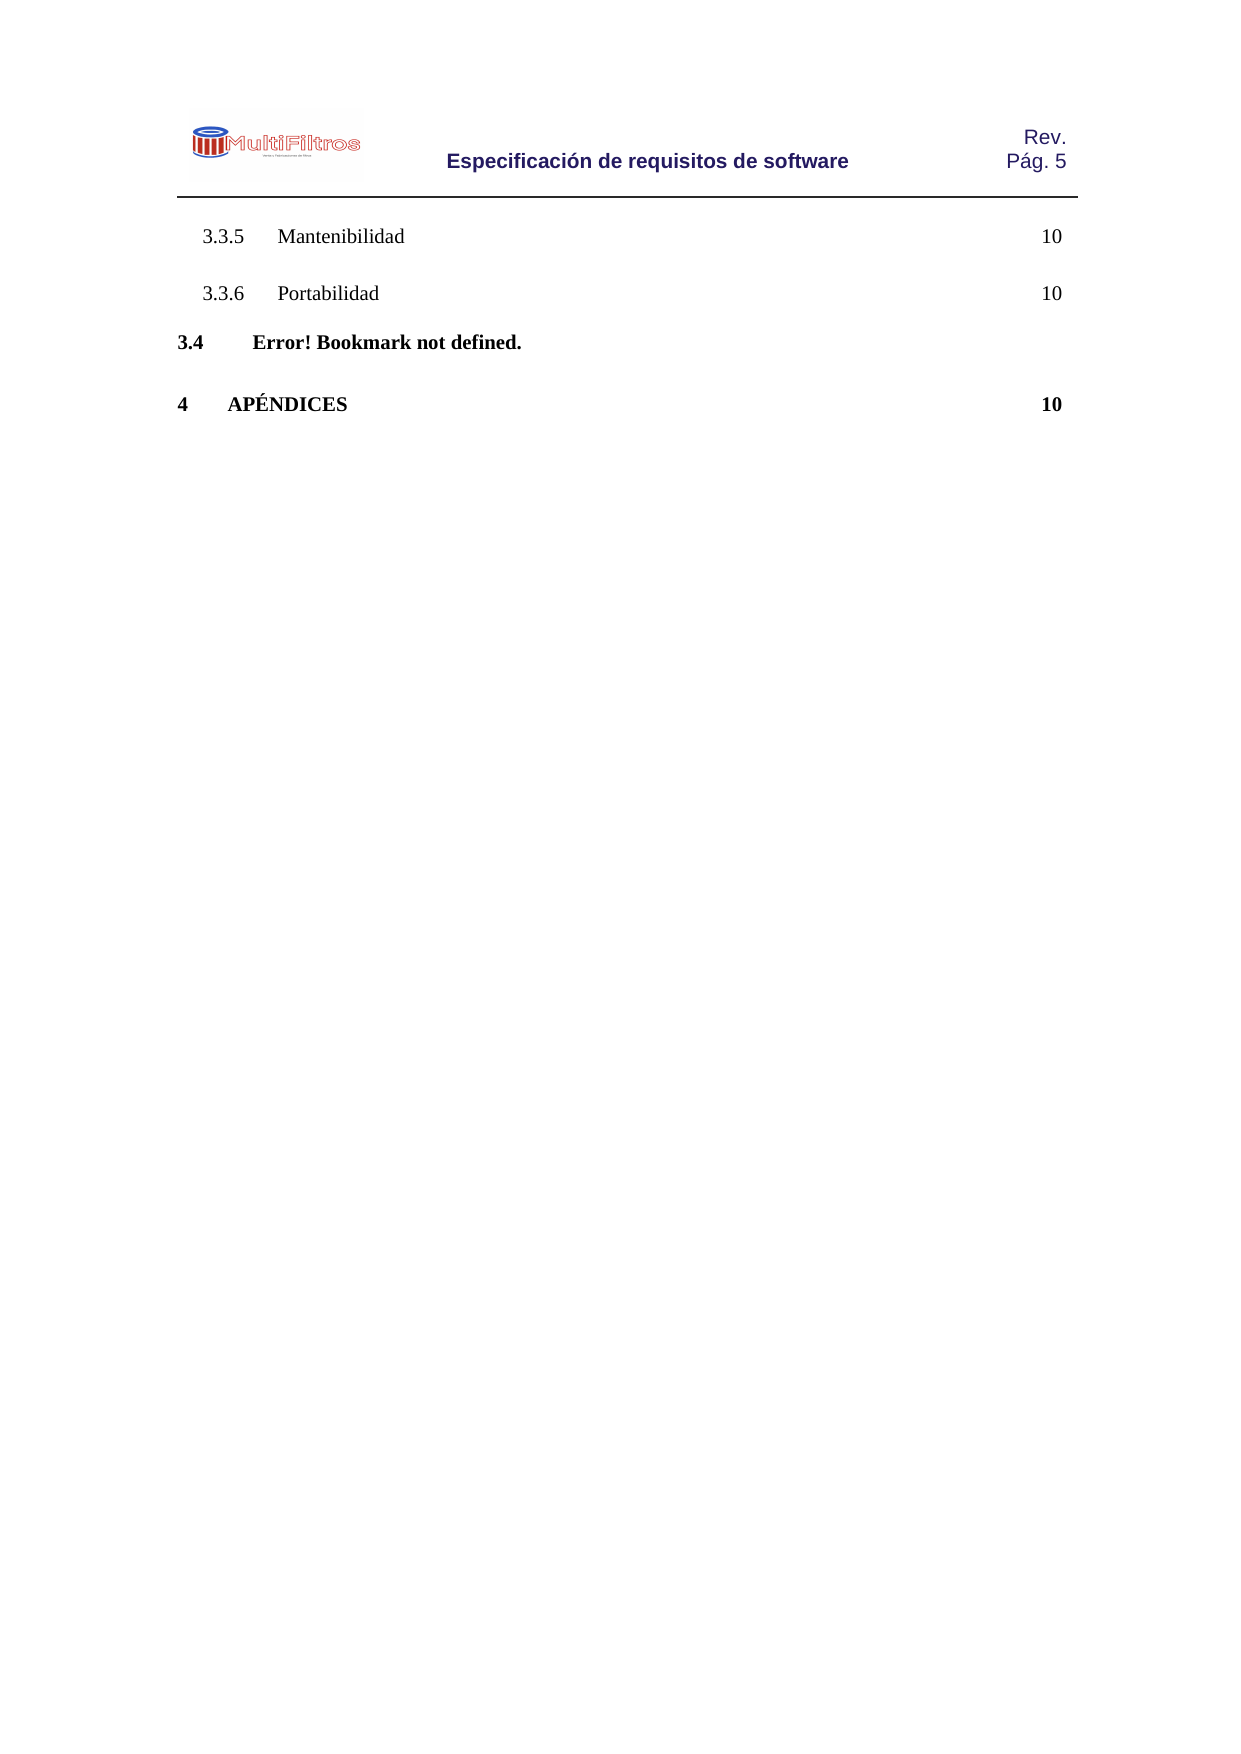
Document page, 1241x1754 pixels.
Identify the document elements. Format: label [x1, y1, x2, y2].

picture [188, 108, 364, 182]
